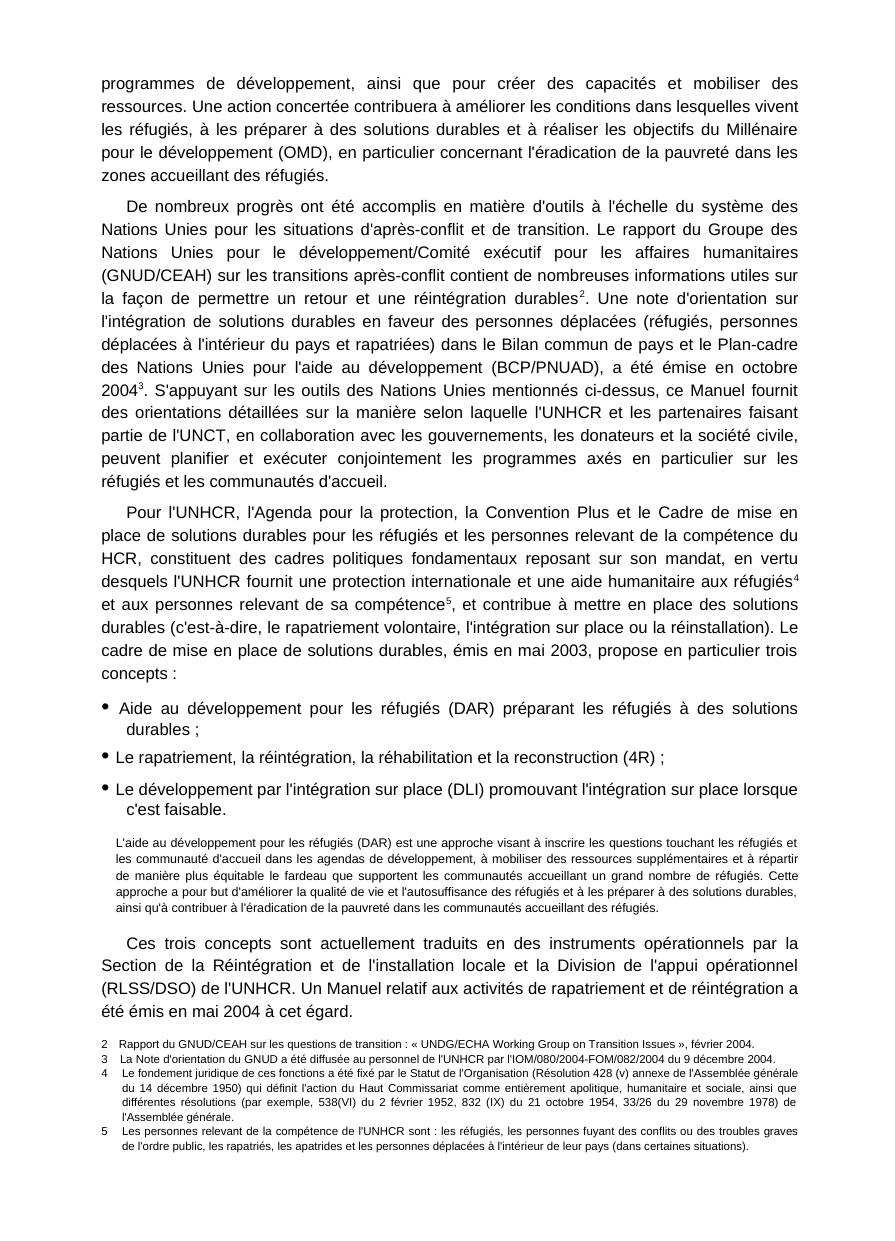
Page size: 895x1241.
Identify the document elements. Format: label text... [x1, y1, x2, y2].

text Pour l'UNHCR, l'Agenda pour la protection, la Convention Plus et le Cadre de mise en place de solutions durables pour les réfugiés et les personnes relevant de la compétence du HCR, constituent des cadres politiques fondamentaux reposant sur son mandat, en vertu desquels l'UNHCR fournit une protection internationale et une aide humanitaire aux réfugiés et aux personnes relevant de sa compétence, et contribue à mettre en place des solutions durables (c'est-à-dire, le rapatriement volontaire, l'intégration sur place ou la réinstallation). Le cadre de mise en place de solutions durables, émis en mai 2003, propose en particulier trois concepts : [101, 503, 799, 683]
text • Le développement par l'intégration sur place (DLI) promouvant l'intégration sur place lorsque c'est faisable. [101, 774, 799, 819]
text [101, 74, 799, 185]
text • Le rapatriement, la réintégration, la réhabilitation et la reconstruction (4R) ; [101, 745, 799, 768]
text L'aide au développement pour les réfugiés (DAR) est une approche visant à inscrire les questions touchant les réfugiés et les communauté d'accueil dans les agendas de développement, à mobiliser des ressources supplémentaires et à répartir de manière plus équitable le fardeau que supportent les communautés accueillant un grand nombre de réfugiés. Cette approche a pour but d'améliorer la qualité de vie et l'autosuffisance des réfugiés et à les préparer à des solutions durables, ainsi qu'à contribuer à l'éradication de la pauvreté dans les communautés accueillant des réfugiés. [116, 835, 799, 916]
text Ces trois concepts sont actuellement traduits en des instruments opérationnels par la Section de la Réintégration et de l'installation locale et la Division de l'appui opérationnel (RLSS/DSO) de l'UNHCR. Un Manuel relatif aux activités de rapatriement et de réintégration a été émis en mai 2004 à cet égard. [101, 933, 799, 1021]
text • Aide au développement pour les réfugiés (DAR) préparant les réfugiés à des solutions durables ; [101, 693, 799, 738]
text De nombreux progrès ont été accomplis en matière d'outils à l'échelle du système des Nations Unies pour les situations d'après-conflit et de transition. Le rapport du Groupe des Nations Unies pour le développement/Comité exécutif pour les affaires humanitaires (GNUD/CEAH) sur les transitions après-conflit contient de nombreuses informations utiles sur la façon de permettre un retour et une réintégration durables. Une note d'orientation sur l'intégration de solutions durables en faveur des personnes déplacées (réfugiés, personnes déplacées à l'intérieur du pays et rapatriées) dans le Bilan commun de pays et le Plan-cadre des Nations Unies pour l'aide au développement (BCP/PNUAD), a été émise en octobre 2004. S'appuyant sur les outils des Nations Unies mentionnés ci-dessus, ce Manuel fournit des orientations détaillées sur la manière selon laquelle l'UNHCR et les partenaires faisant partie de l'UNCT, en collaboration avec les gouvernements, les donateurs et la société civile, peuvent planifier et exécuter conjointement les programmes axés en particulier sur les réfugiés et les communautés d'accueil. [101, 197, 799, 491]
